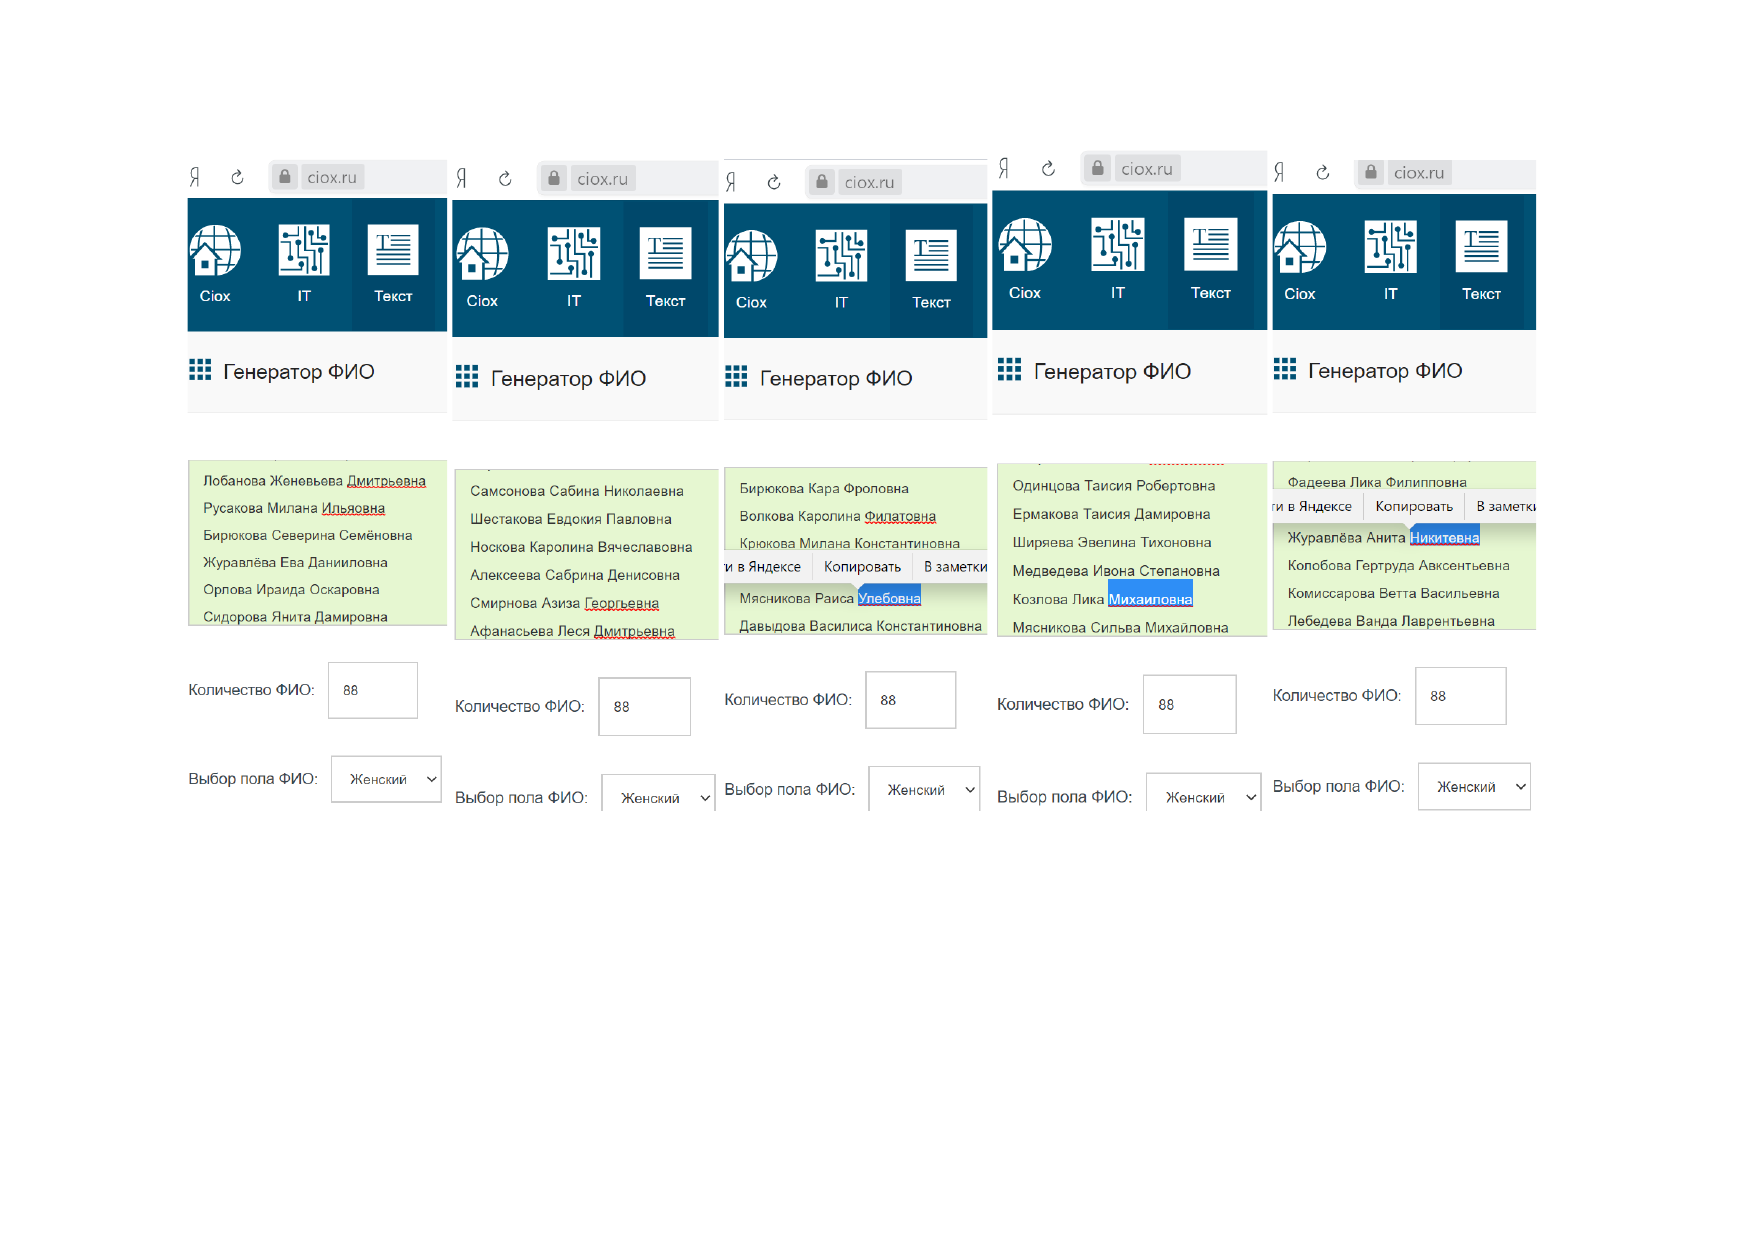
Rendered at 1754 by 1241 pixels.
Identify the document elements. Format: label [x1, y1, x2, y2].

picture [768, 257, 777, 270]
picture [724, 159, 988, 203]
picture [768, 242, 777, 254]
picture [200, 226, 213, 248]
picture [999, 225, 1009, 243]
picture [190, 232, 199, 248]
picture [452, 338, 719, 811]
picture [992, 150, 1268, 190]
picture [1365, 221, 1416, 272]
picture [1301, 234, 1314, 245]
picture [1026, 246, 1039, 258]
picture [640, 228, 691, 279]
picture [195, 247, 215, 275]
picture [1028, 262, 1037, 270]
picture [1456, 221, 1507, 272]
picture [452, 157, 719, 199]
picture [1316, 234, 1326, 245]
picture [216, 226, 229, 248]
picture [548, 228, 600, 279]
picture [1302, 264, 1312, 272]
picture [483, 228, 496, 252]
picture [368, 225, 418, 275]
picture [1285, 234, 1298, 245]
picture [726, 243, 734, 254]
picture [737, 243, 749, 254]
picture [279, 225, 329, 275]
picture [483, 255, 496, 267]
picture [753, 231, 763, 240]
picture [467, 228, 480, 252]
picture [457, 235, 466, 252]
picture [1275, 233, 1284, 245]
picture [1279, 243, 1300, 272]
picture [1286, 222, 1298, 231]
picture [739, 231, 749, 240]
picture [1040, 224, 1051, 243]
picture [497, 233, 508, 252]
picture [1092, 218, 1144, 270]
picture [1004, 241, 1025, 270]
picture [753, 243, 765, 254]
picture [1272, 160, 1537, 193]
picture [231, 251, 240, 263]
picture [485, 270, 494, 279]
picture [1042, 246, 1051, 259]
picture [187, 157, 448, 197]
picture [218, 266, 227, 275]
picture [816, 230, 867, 281]
picture [731, 253, 752, 281]
picture [229, 230, 240, 248]
picture [753, 257, 765, 269]
picture [216, 251, 229, 263]
picture [1026, 219, 1039, 243]
picture [499, 255, 508, 268]
picture [1301, 222, 1312, 231]
picture [1301, 248, 1326, 260]
picture [992, 331, 1268, 811]
picture [1272, 331, 1537, 811]
picture [1185, 218, 1237, 270]
picture [461, 250, 483, 279]
picture [1010, 219, 1023, 243]
picture [187, 332, 448, 811]
picture [754, 272, 763, 281]
picture [724, 339, 988, 811]
picture [906, 230, 956, 281]
